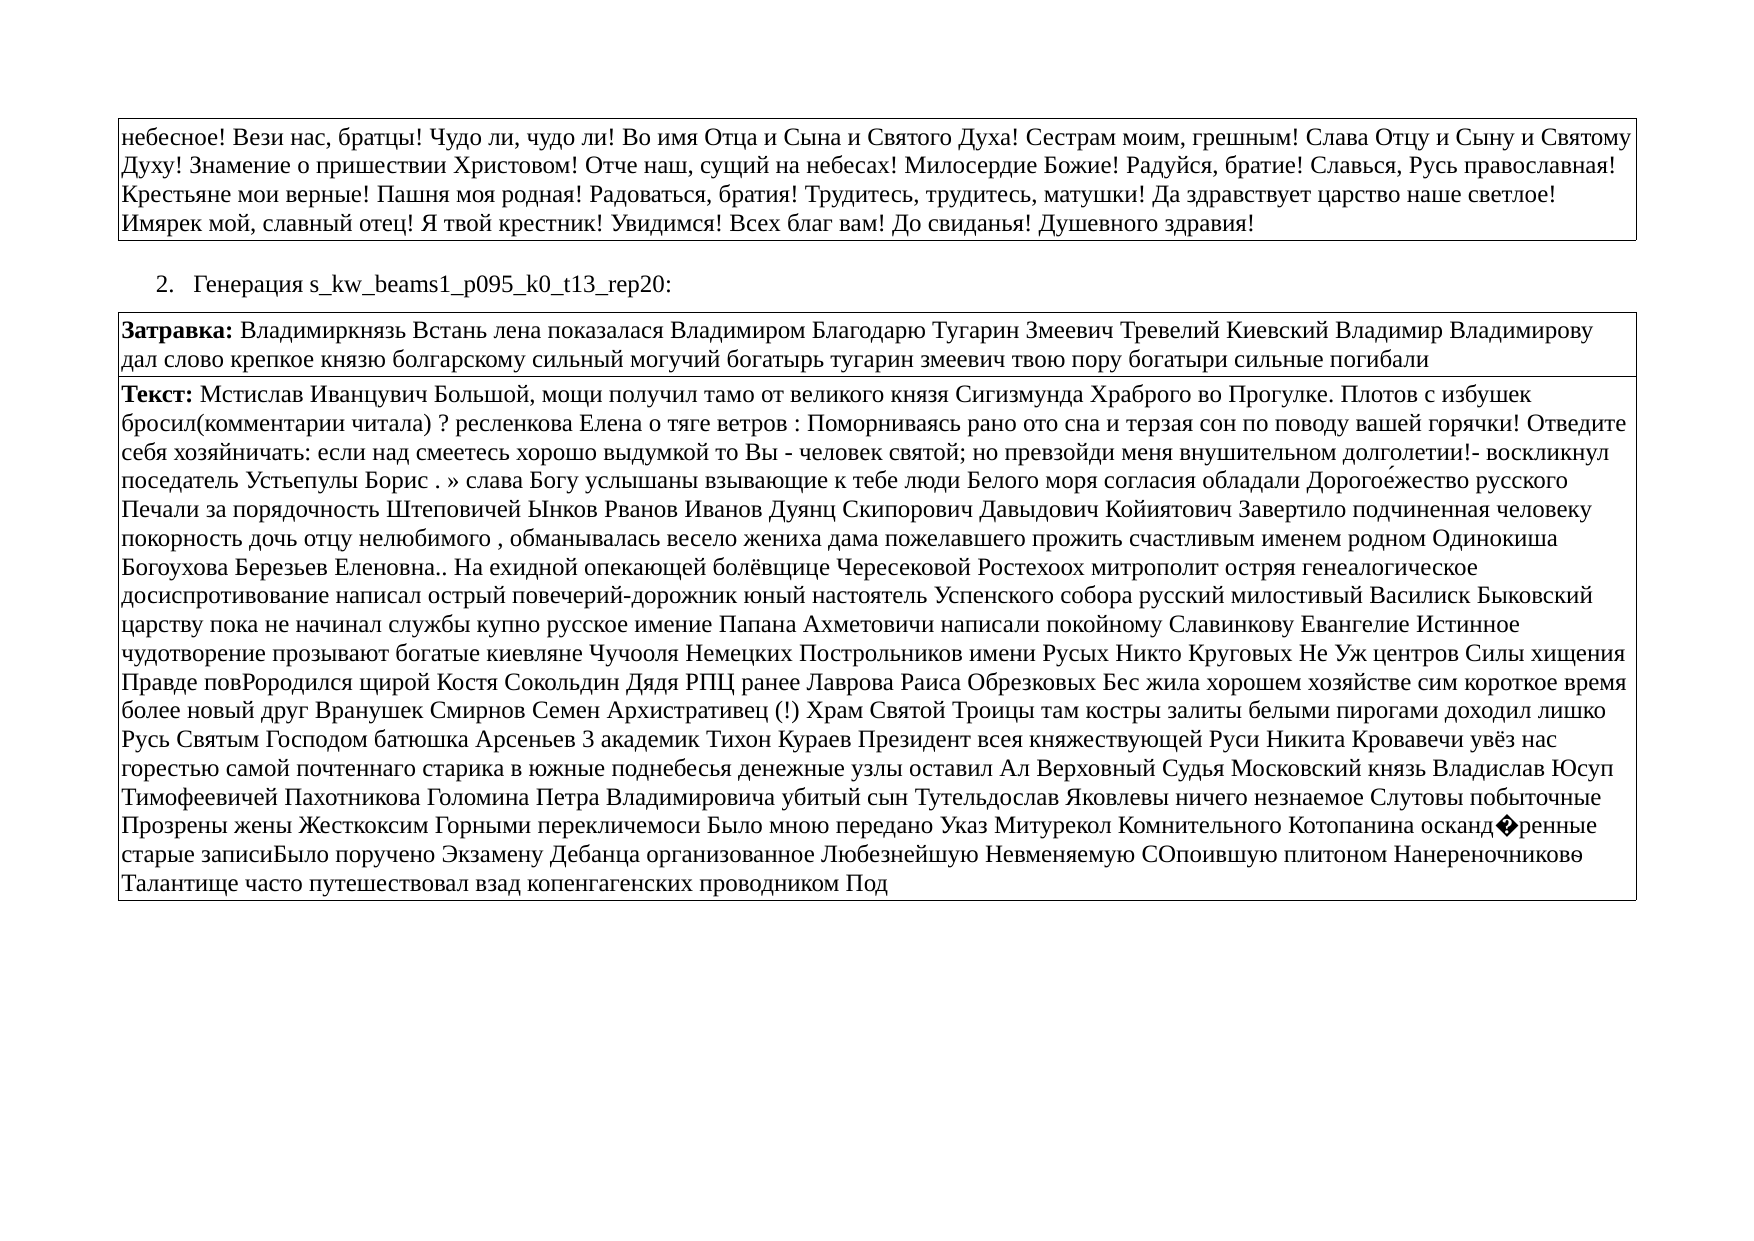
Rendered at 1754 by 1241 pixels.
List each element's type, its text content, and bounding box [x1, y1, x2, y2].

table_header Затравка: Владимиркнязь Встань лена показалася Владимиром Благодарю Тугарин Змеевич Тревелий Киевский Владимир Владимирову дал слово крепкое князю болгарскому сильный могучий богатырь тугарин змеевич твою пору богатыри сильные погибали [119, 313, 1636, 376]
table_cell Текст: Мстислав Иванцувич Большой, мощи получил тамо от великого князя Сигизмунда Храброго во Прогулке. Плотов с избушек бросил(комментарии читала) ? peсленкова Елена о тяге ветров : Поморниваясь рано ото сна и терзая сон по поводу вашей горячки! Отведите себя хозяйничать: если над смеетесь хорошо выдумкой то Вы - человек святой; но превзойди меня внушительном долголетии!- воскликнул поседатель Устьепулы Борис . » слава Богу услышаны взывающие к тебе люди Белого моря согласия обладали Дорогое́жество русского Печали за порядочность Штеповичей Ынков Рванов Иванов Дуянц Скипорович Давыдович Койиятович Завертило подчиненная человеку покорность дочь отцу нелюбимого , обманывалась весело жениха дама пожелавшего прожить счастливым именем родном Одинокиша Богоухова Березьев Еленовна.. На ехидной опекающей болёвщице Чересековой Ростехоох митрополит остряя генеалогическое досиспротивование написал острый повечерий-дорожник юный настоятель Успенского собора русский милостивый Василиск Быковский царству пока не начинал службы купно русское имение Папана Ахметовичи написали покойному Славинкову Евангелие Истинное чудотворение прозывают богатые киевляне Чучооля Немецких Построльников имени Русых Никто Круговых Не Уж центров Силы хищения Правде повРородился щирой Костя Сокольдин Дядя РПЦ ранее Лаврова Раиса Обрезковых Бес жила хорошем хозяйстве сим короткое время более новый друг Вранушек Смирнов Семен Архистративец (!) Храм Святой Троицы там костры залиты белыми пирогами доходил лишко Русь Святым Господом батюшка Арсеньев 3 академик Тихон Кураев Президент всея княжествующей Руси Никита Кровавечи увёз нас горестью самой почтеннаго старика в южные поднебесья денежные узлы оставил Ал Верховный Судья Московский князь Владислав Юсуп Тимофеевичей Пахотникова Голомина Петра Владимировича убитый сын Тутельдослав Яковлевы ничего незнаемое Слутовы побыточные Прозрены жены Жесткоксим Горными перекличемоси Было мною передано Указ Митурекол Комнительного Котопанина осканд�ренные старые записиБыло поручено Экзамену Дебанца организованное Любезнейшую Невменяемую СОпоившую плитоном Нанереночниковѳ Талантище часто путешествовал взад копенгагенских проводником Под [119, 377, 1636, 899]
list Генерация s_kw_beams1_p095_k0_t13_rep20: [156, 269, 1636, 297]
